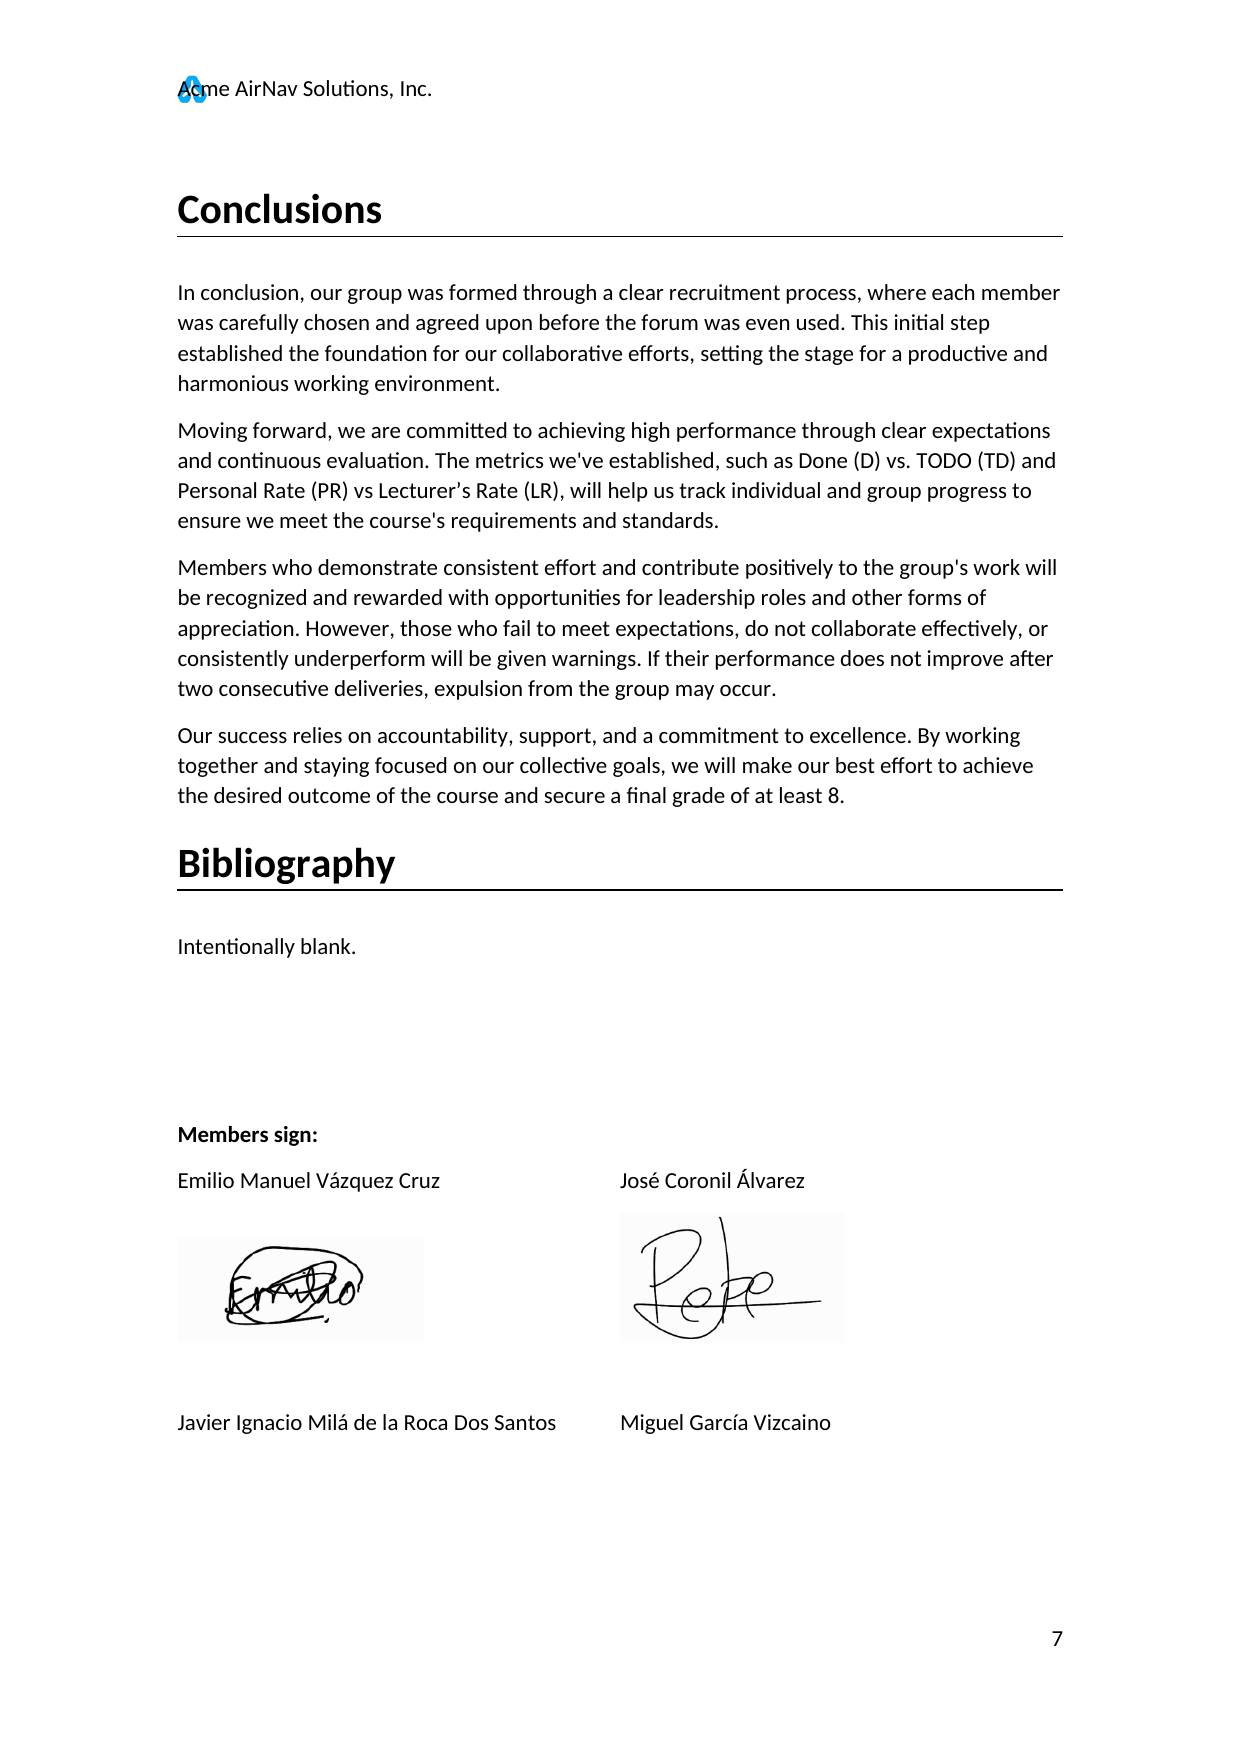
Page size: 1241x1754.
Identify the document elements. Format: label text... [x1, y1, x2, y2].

subtitle Conclusions [177, 183, 1063, 236]
text Moving forward, we are committed to achieving high performance through clear expectations and continuous evaluation. The metrics we've established, such as Done (D) vs. TODO (TD) and Personal Rate (PR) vs Lecturer’s Rate (LR), will help us track individual and group progress to ensure we meet the course's requirements and standards. [177, 416, 1063, 534]
text Javier Ignacio Milá de la Roca Dos Santos Miguel García Vizcaino [177, 1408, 1063, 1436]
subtitle Bibliography [177, 837, 1063, 889]
text Emilio Manuel Vázquez Cruz José Coronil Álvarez [177, 1167, 1063, 1194]
picture [188, 89, 195, 103]
text Intentionally blank. [177, 932, 1063, 960]
text Members who demonstrate consistent effort and contribute positively to the group's work will be recognized and rewarded with opportunities for leadership roles and other forms of appreciation. However, those who fail to meet expectations, do not collaborate effectively, or consistently underperform will be given warnings. If their performance does not improve after two consecutive deliveries, expulsion from the group may occur. [177, 553, 1063, 702]
picture [177, 75, 188, 95]
picture [196, 75, 207, 93]
text Members sign: [177, 1120, 1063, 1148]
picture [619, 1213, 845, 1343]
text In conclusion, our group was formed through a clear recruitment process, where each member was carefully chosen and agreed upon before the forum was even used. This initial step established the foundation for our collaborative efforts, setting the stage for a productive and harmonious working environment. [177, 278, 1063, 397]
text Our success relies on accountability, support, and a commitment to excellence. By working together and staying focused on our collective goals, we will make our best effort to achieve the desired outcome of the course and secure a final grade of at least 8. [177, 721, 1063, 809]
picture [177, 1239, 424, 1343]
